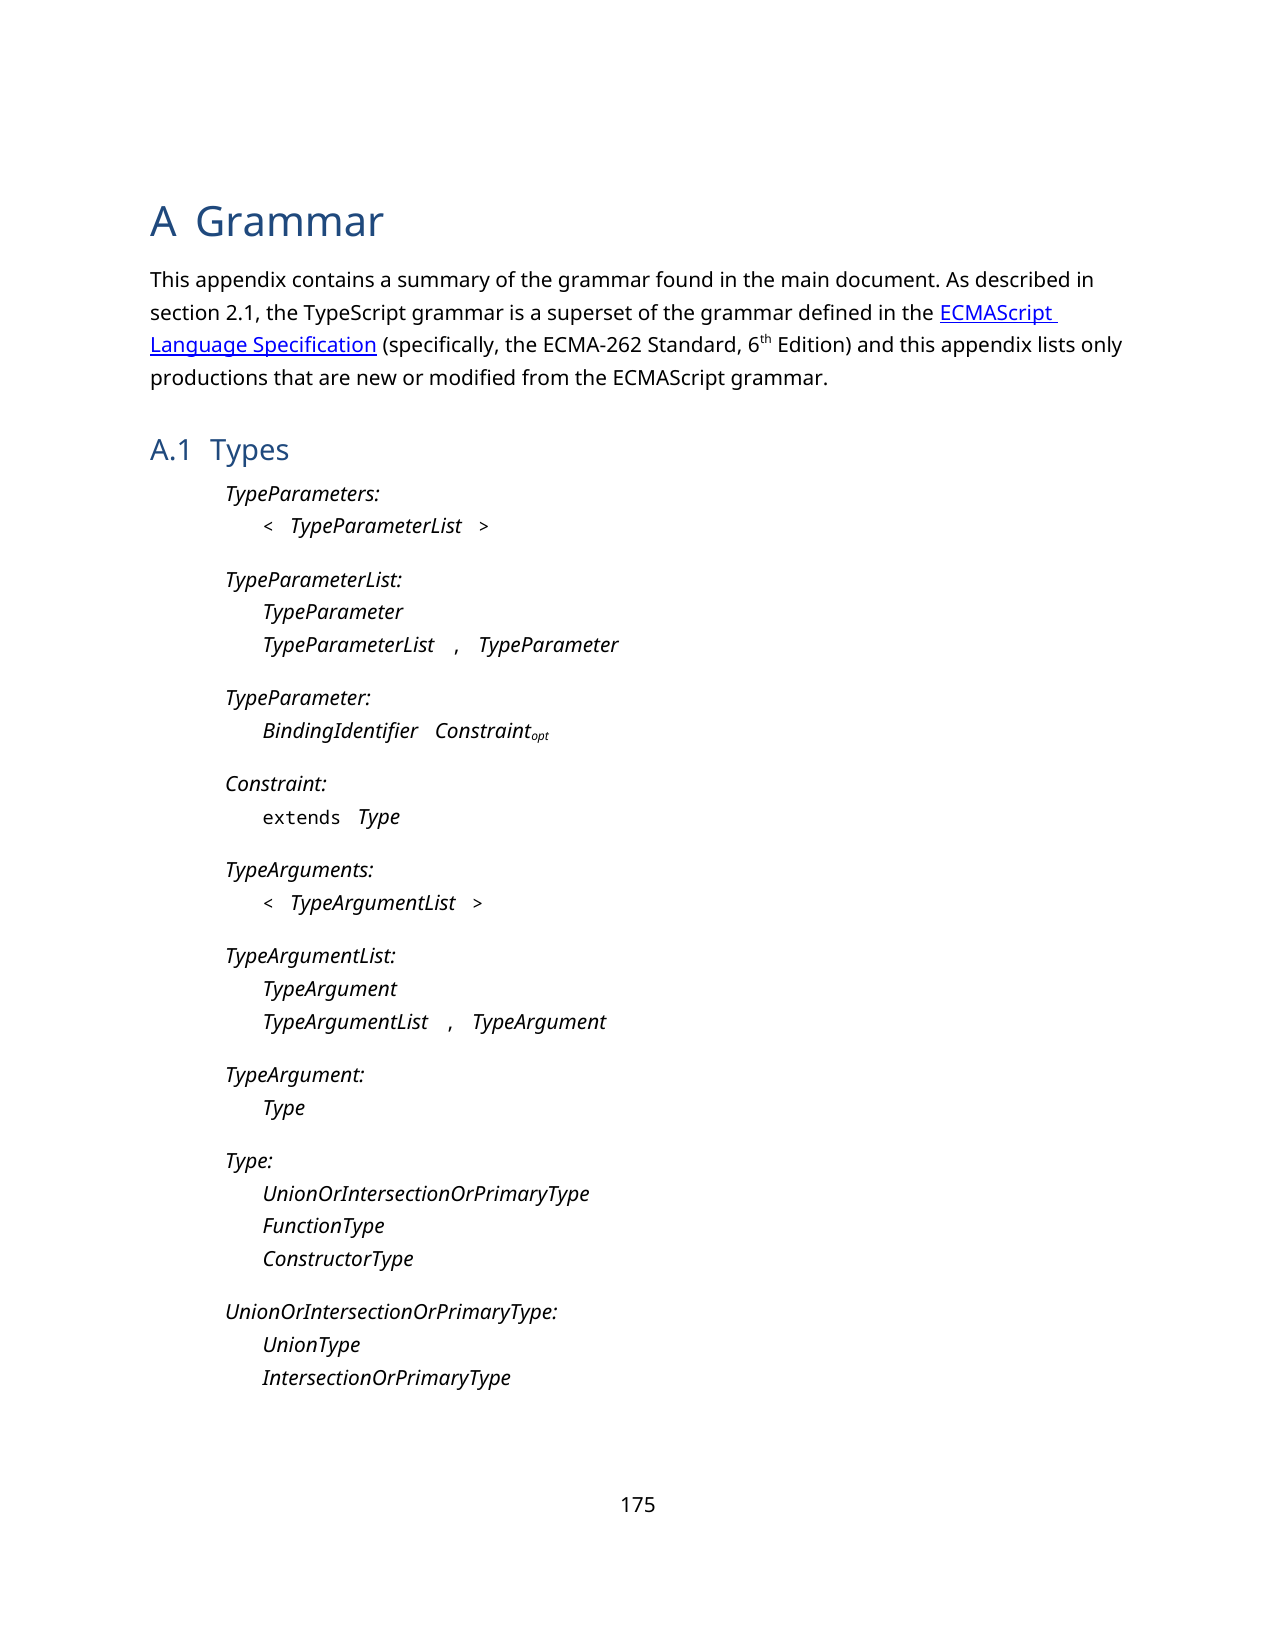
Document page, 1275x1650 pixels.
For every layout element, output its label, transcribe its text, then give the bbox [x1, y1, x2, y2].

text Types [150, 429, 1125, 469]
text TypeParameter: BindingIdentifier Constraintopt [225, 683, 1125, 744]
text Constraint: extends Type [225, 769, 1125, 831]
text TypeParameterList: TypeParameter TypeParameterList , TypeParameter [225, 565, 1125, 658]
text TypeArguments: < TypeArgumentList > [225, 856, 1125, 917]
text TypeParameters: < TypeParameterList > [225, 479, 1125, 540]
text Type: UnionOrIntersectionOrPrimaryType FunctionType ConstructorType [225, 1146, 1125, 1272]
text TypeArgumentList: TypeArgument TypeArgumentList , TypeArgument [225, 942, 1125, 1035]
text TypeArgument: Type [225, 1060, 1125, 1121]
text This appendix contains a summary of the grammar found in the main document. As described in section 2.1, the TypeScript grammar is a superset of the grammar defined in the ECMAScript Language Specification (specifically, the ECMA-262 Standard, 6th Edition) and this appendix lists only productions that are new or modified from the ECMAScript grammar. [150, 265, 1125, 391]
text Grammar [150, 192, 1125, 248]
text UnionOrIntersectionOrPrimaryType: UnionType IntersectionOrPrimaryType [225, 1297, 1125, 1391]
